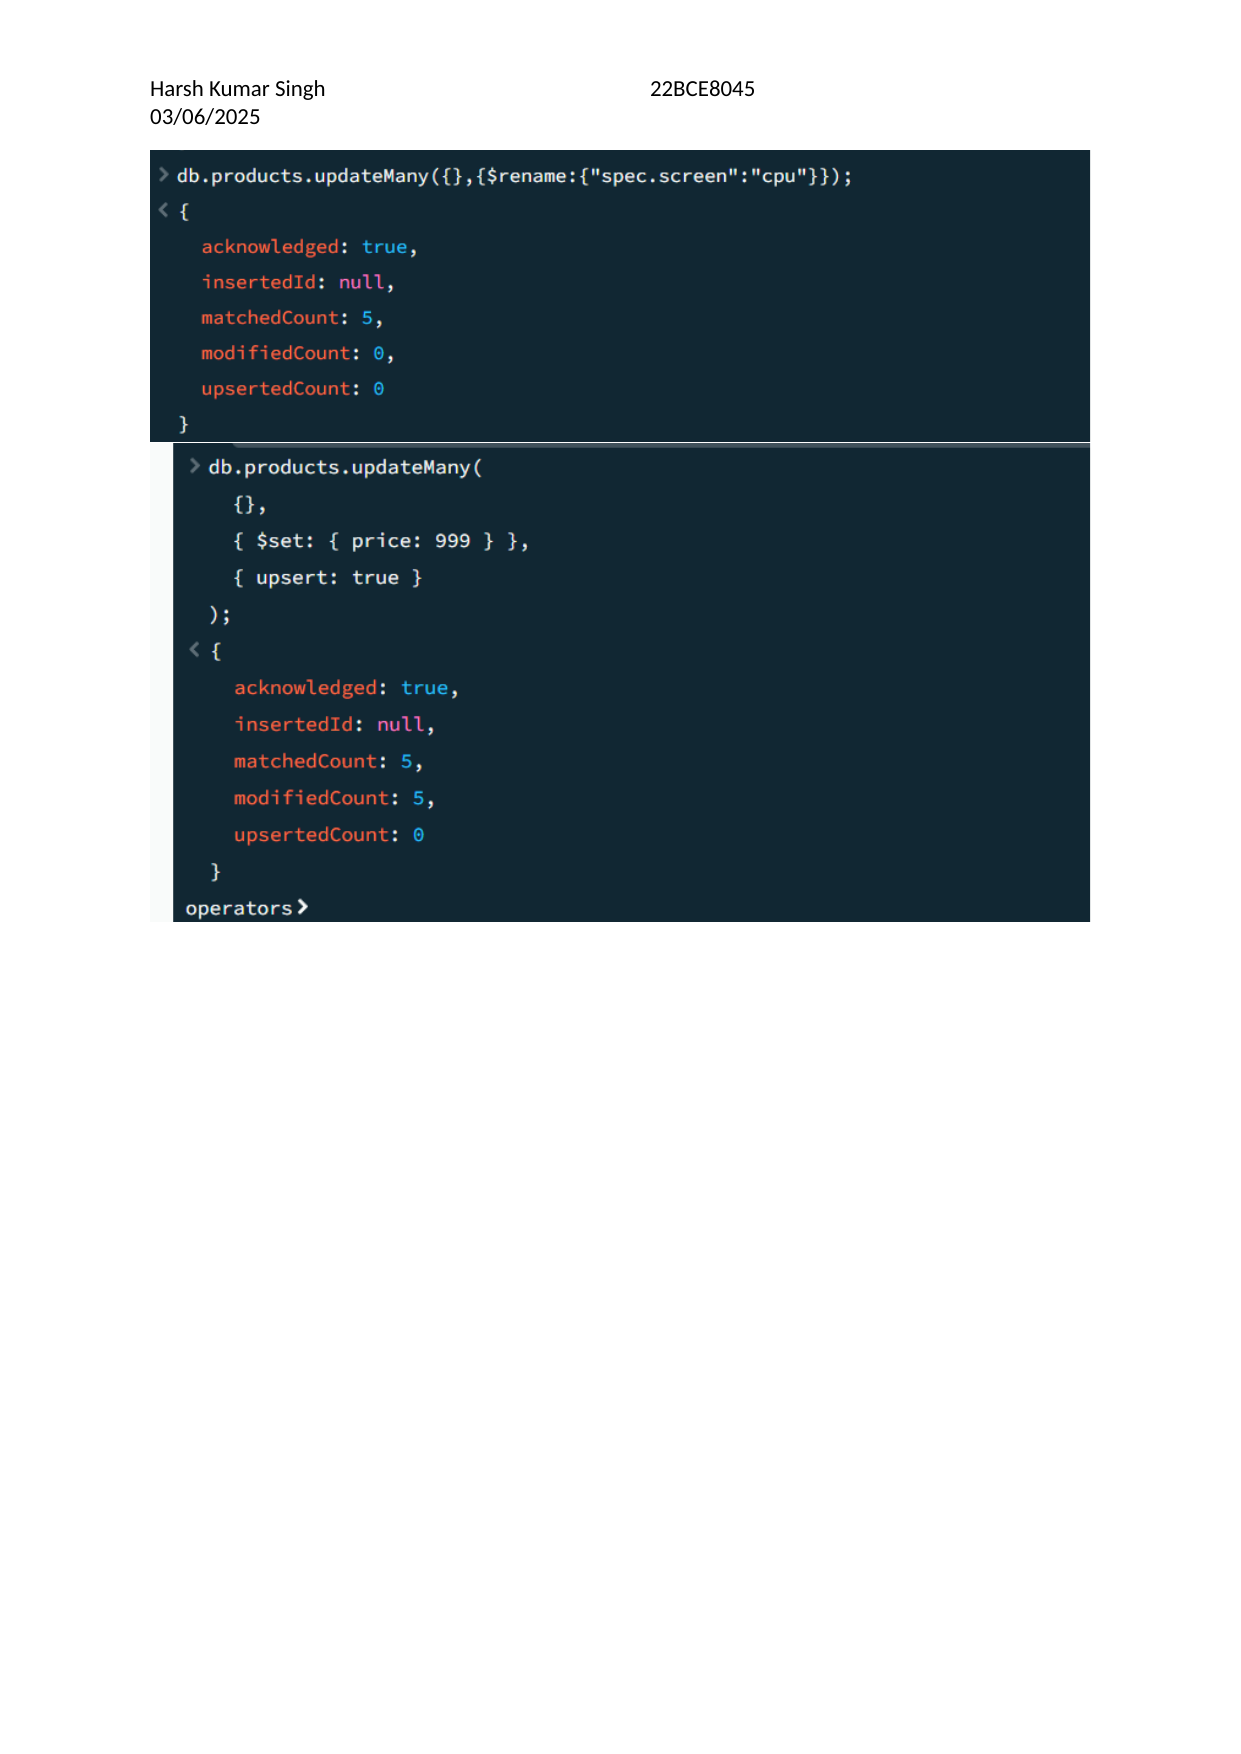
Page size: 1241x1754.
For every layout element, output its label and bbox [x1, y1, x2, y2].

picture [150, 150, 1091, 442]
picture [150, 443, 1091, 922]
